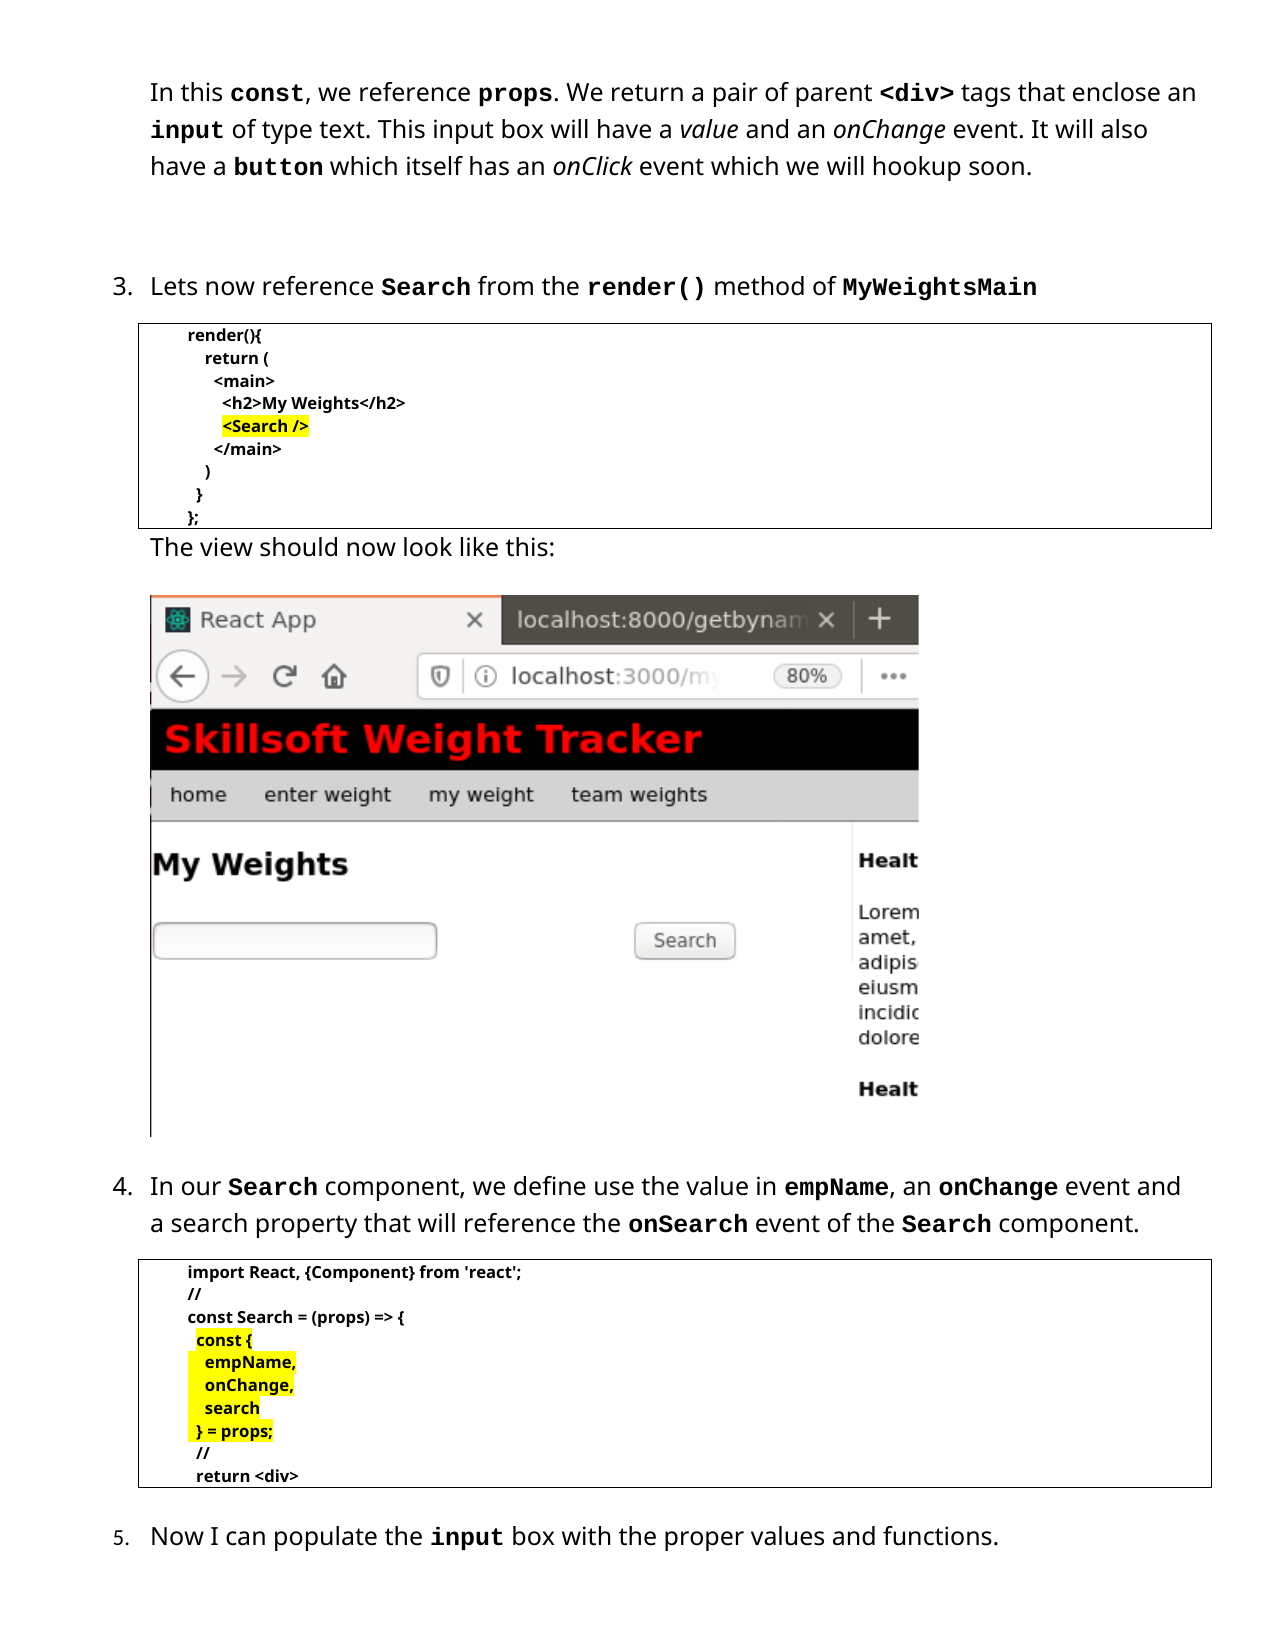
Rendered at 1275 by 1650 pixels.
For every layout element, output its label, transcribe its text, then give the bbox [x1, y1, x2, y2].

table_header import React, {Component} from 'react'; // const Search = (props) => { const { empName, onChange, search } = props; // return <div> [139, 1260, 1211, 1487]
list The view should now look like this: [150, 529, 1200, 593]
list Now I can populate the input box with the proper values and functions. [112, 1518, 1200, 1553]
list In our Search component, we define use the value in empName, an onChange event and a search property that will reference the onSearch event of the Search component. [112, 1168, 1200, 1240]
text In this const, we reference props. We return a pair of parent <div> tags that enclose an input of type text. This input box will have a value and an onChange event. It will also have a button which itself has an onClick event which we will hookup soon. [150, 75, 1200, 250]
list Lets now reference Search from the render() method of MyWeightsMain [112, 269, 1200, 303]
table_header render(){ return ( <main> <h2>My Weights</h2> <Search /> </main> ) } }; [139, 324, 1211, 528]
picture [150, 595, 919, 1137]
